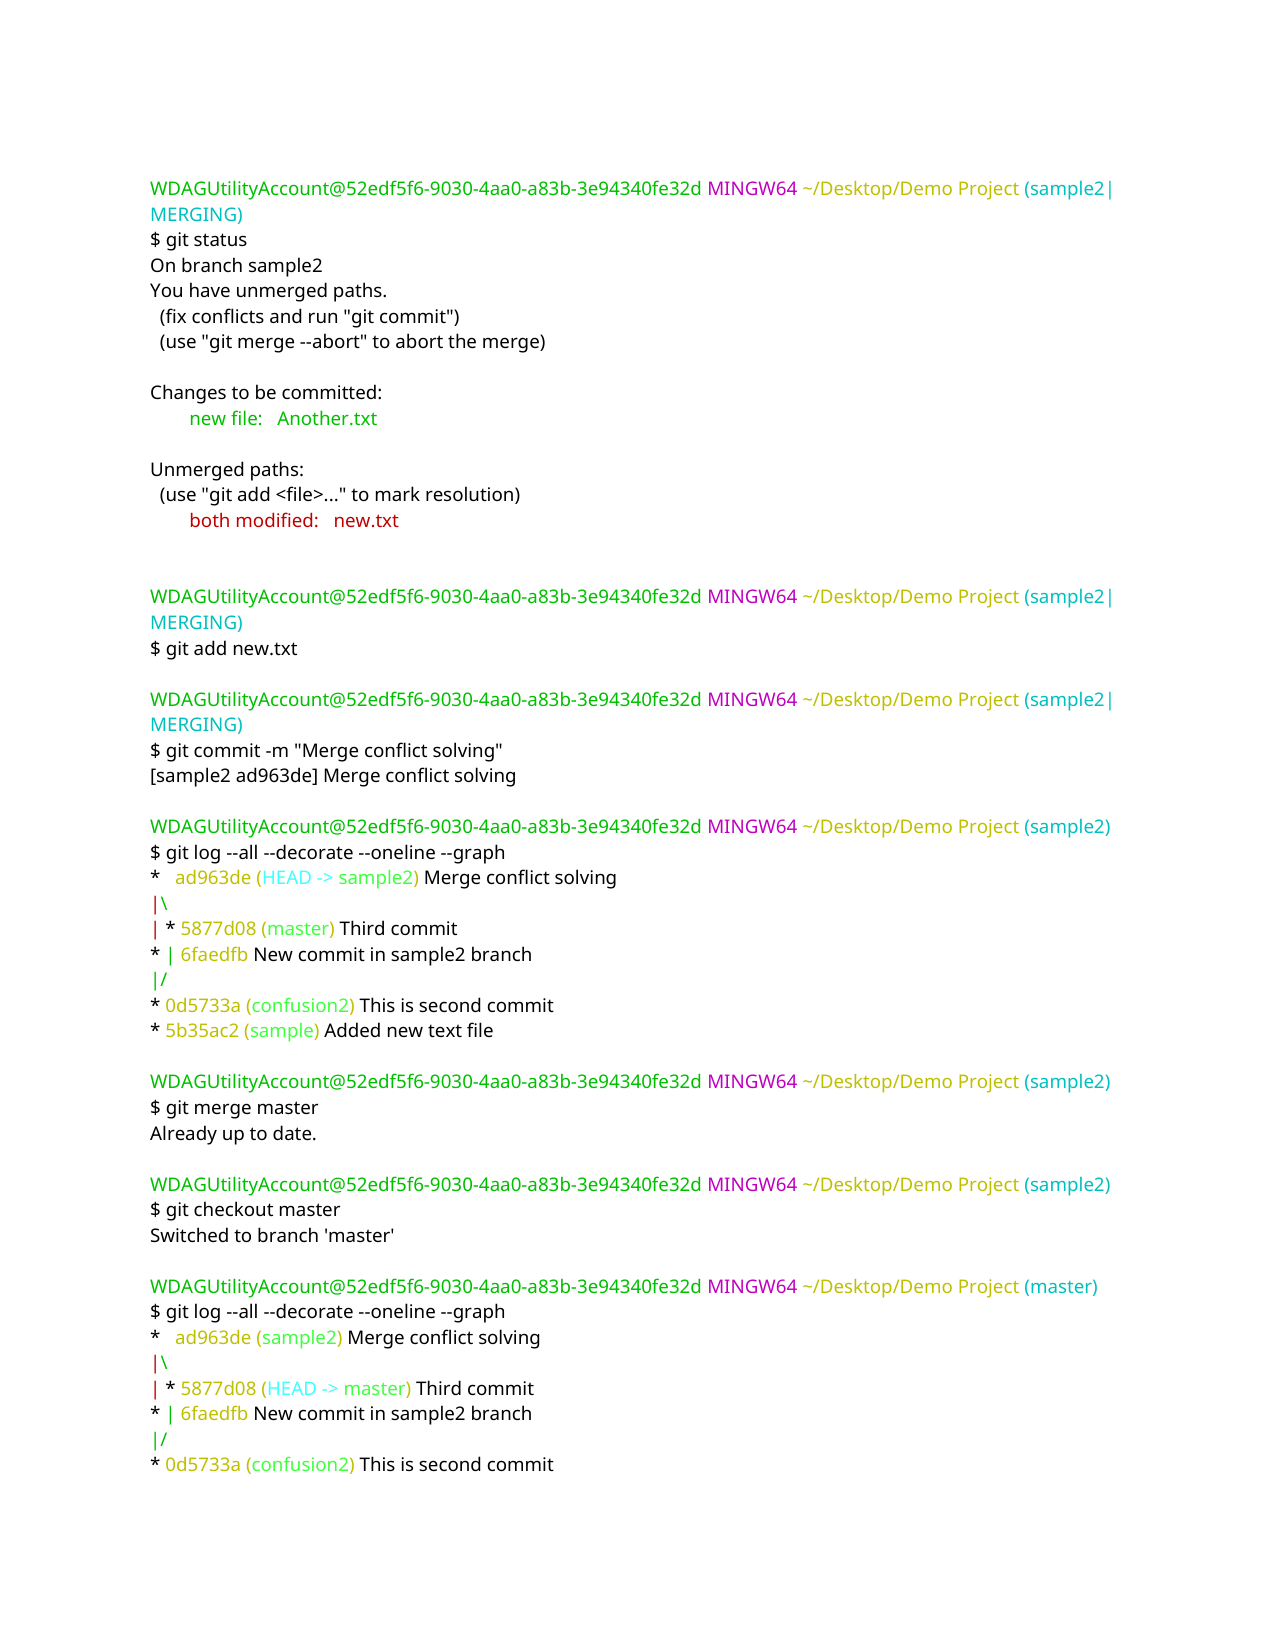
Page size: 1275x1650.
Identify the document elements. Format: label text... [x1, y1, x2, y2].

text Already up to date. [150, 1120, 1125, 1145]
text Unmerged paths: [150, 456, 1125, 482]
text * | 6faedfb New commit in sample2 branch [150, 1401, 1125, 1426]
text both modified: new.txt [150, 507, 1125, 533]
text (use "git add <file>..." to mark resolution) [150, 482, 1125, 507]
text WDAGUtilityAccount@52edf5f6-9030-4aa0-a83b-3e94340fe32d MINGW64 ~/Desktop/Demo Project (master) [150, 1273, 1125, 1298]
text new file: Another.txt [150, 405, 1125, 431]
text $ git log --all --decorate --oneline --graph [150, 1298, 1125, 1324]
text $ git commit -m "Merge conflict solving" [150, 737, 1125, 762]
text $ git merge master [150, 1094, 1125, 1120]
text |\ [150, 1349, 1125, 1375]
text [sample2 ad963de] Merge conflict solving [150, 762, 1125, 788]
text Switched to branch 'master' [150, 1222, 1125, 1247]
text * | 6faedfb New commit in sample2 branch [150, 941, 1125, 967]
text | * 5877d08 (master) Third commit [150, 916, 1125, 941]
text * 0d5733a (confusion2) This is second commit [150, 992, 1125, 1018]
text |/ [150, 1426, 1125, 1452]
text |/ [150, 967, 1125, 992]
text * ad963de (HEAD -> sample2) Merge conflict solving [150, 864, 1125, 890]
text WDAGUtilityAccount@52edf5f6-9030-4aa0-a83b-3e94340fe32d MINGW64 ~/Desktop/Demo Project (sample2|MERGING) [150, 584, 1125, 635]
text | * 5877d08 (HEAD -> master) Third commit [150, 1375, 1125, 1401]
text WDAGUtilityAccount@52edf5f6-9030-4aa0-a83b-3e94340fe32d MINGW64 ~/Desktop/Demo Project (sample2) [150, 1069, 1125, 1094]
text On branch sample2 [150, 252, 1125, 278]
text $ git add new.txt [150, 635, 1125, 660]
text $ git checkout master [150, 1196, 1125, 1222]
text (fix conflicts and run "git commit") [150, 303, 1125, 329]
text $ git log --all --decorate --oneline --graph [150, 839, 1125, 864]
text |\ [150, 890, 1125, 916]
text (use "git merge --abort" to abort the merge) [150, 329, 1125, 354]
text Changes to be committed: [150, 380, 1125, 405]
text WDAGUtilityAccount@52edf5f6-9030-4aa0-a83b-3e94340fe32d MINGW64 ~/Desktop/Demo Project (sample2) [150, 1171, 1125, 1196]
text $ git status [150, 227, 1125, 252]
text * ad963de (sample2) Merge conflict solving [150, 1324, 1125, 1349]
text * 0d5733a (confusion2) This is second commit [150, 1452, 1125, 1477]
text WDAGUtilityAccount@52edf5f6-9030-4aa0-a83b-3e94340fe32d MINGW64 ~/Desktop/Demo Project (sample2|MERGING) [150, 686, 1125, 737]
text WDAGUtilityAccount@52edf5f6-9030-4aa0-a83b-3e94340fe32d MINGW64 ~/Desktop/Demo Project (sample2) [150, 813, 1125, 839]
text You have unmerged paths. [150, 278, 1125, 303]
text * 5b35ac2 (sample) Added new text file [150, 1018, 1125, 1043]
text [150, 176, 1125, 227]
